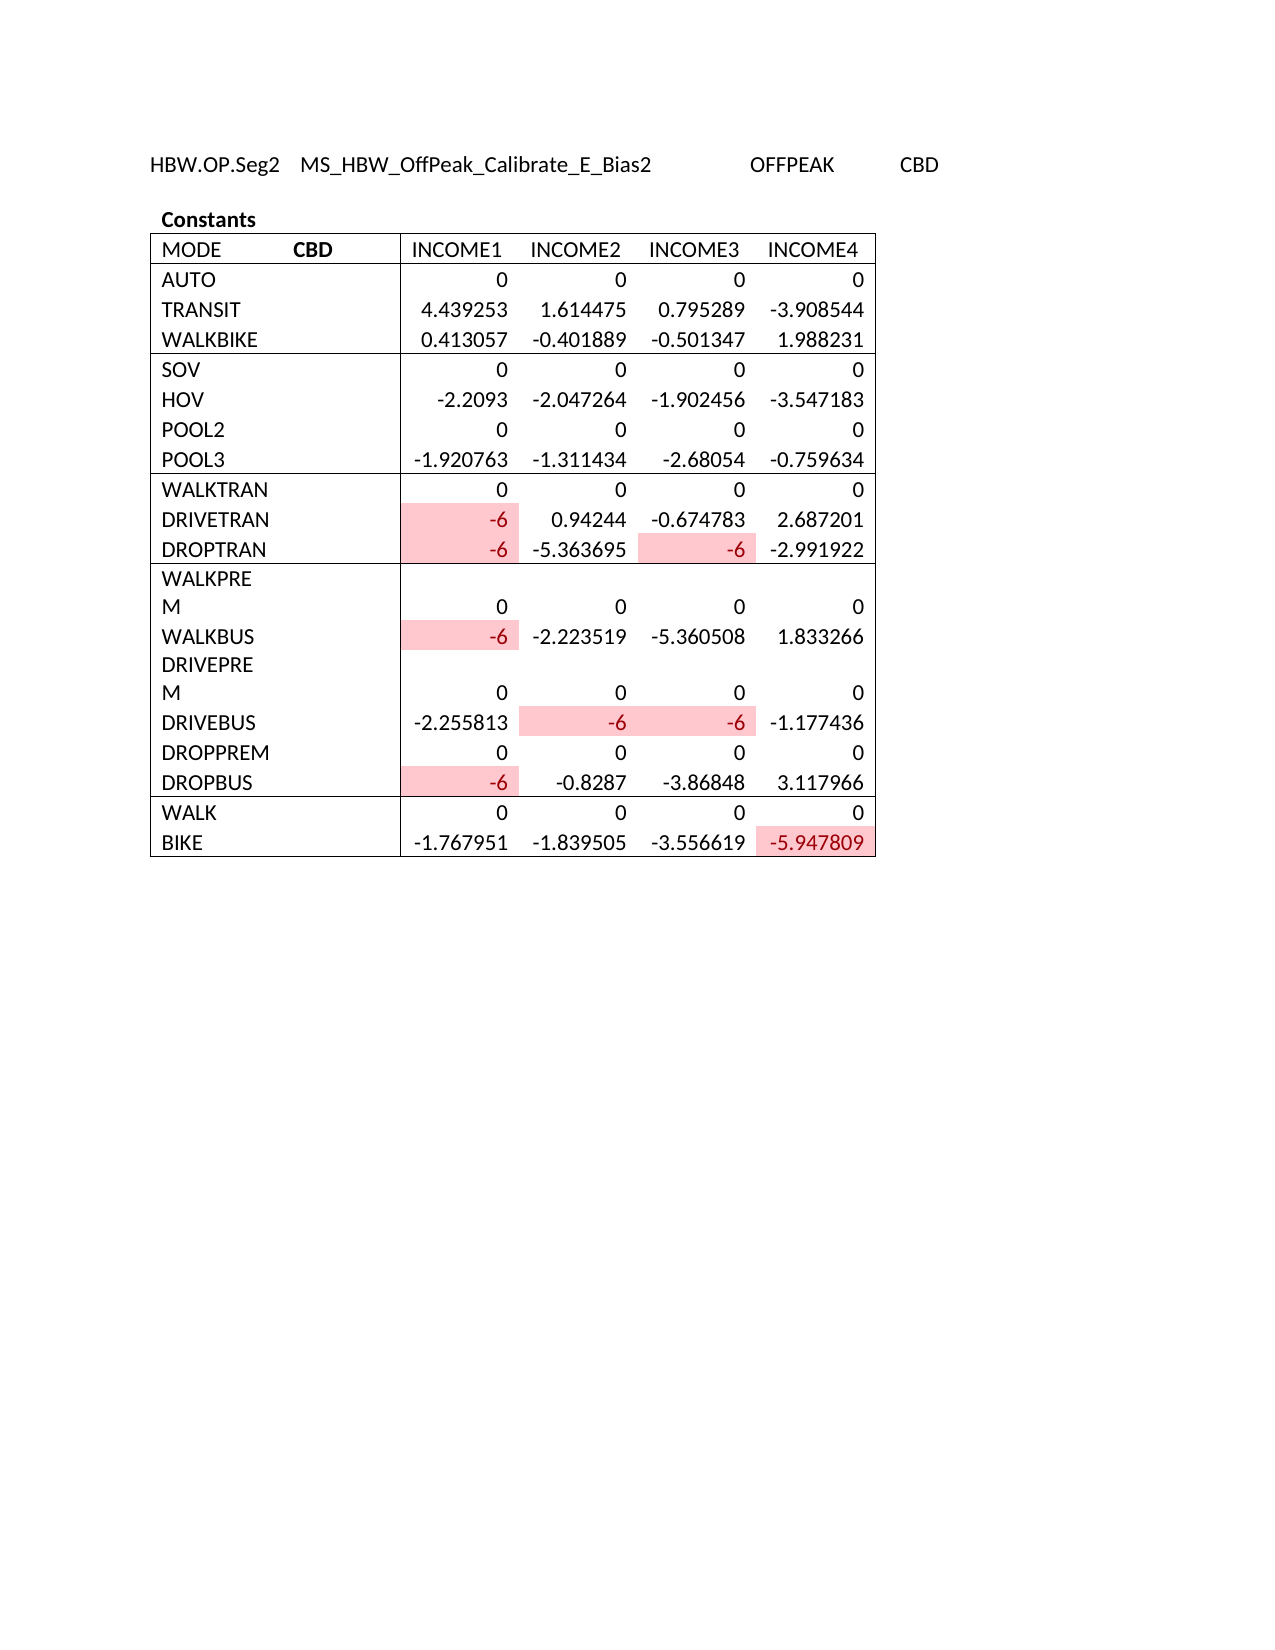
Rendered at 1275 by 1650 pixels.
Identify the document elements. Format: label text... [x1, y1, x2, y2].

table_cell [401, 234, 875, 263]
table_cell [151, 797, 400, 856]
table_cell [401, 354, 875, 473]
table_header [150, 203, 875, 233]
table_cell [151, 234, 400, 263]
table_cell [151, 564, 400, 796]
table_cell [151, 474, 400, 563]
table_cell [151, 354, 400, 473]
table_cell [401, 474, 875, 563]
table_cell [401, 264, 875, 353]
text HBW.OP.Seg2 MS_HBW_OffPeak_Calibrate_E_Bias2 OFFPEAK CBD [150, 150, 1125, 178]
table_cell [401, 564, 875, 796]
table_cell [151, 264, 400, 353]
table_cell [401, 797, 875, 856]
